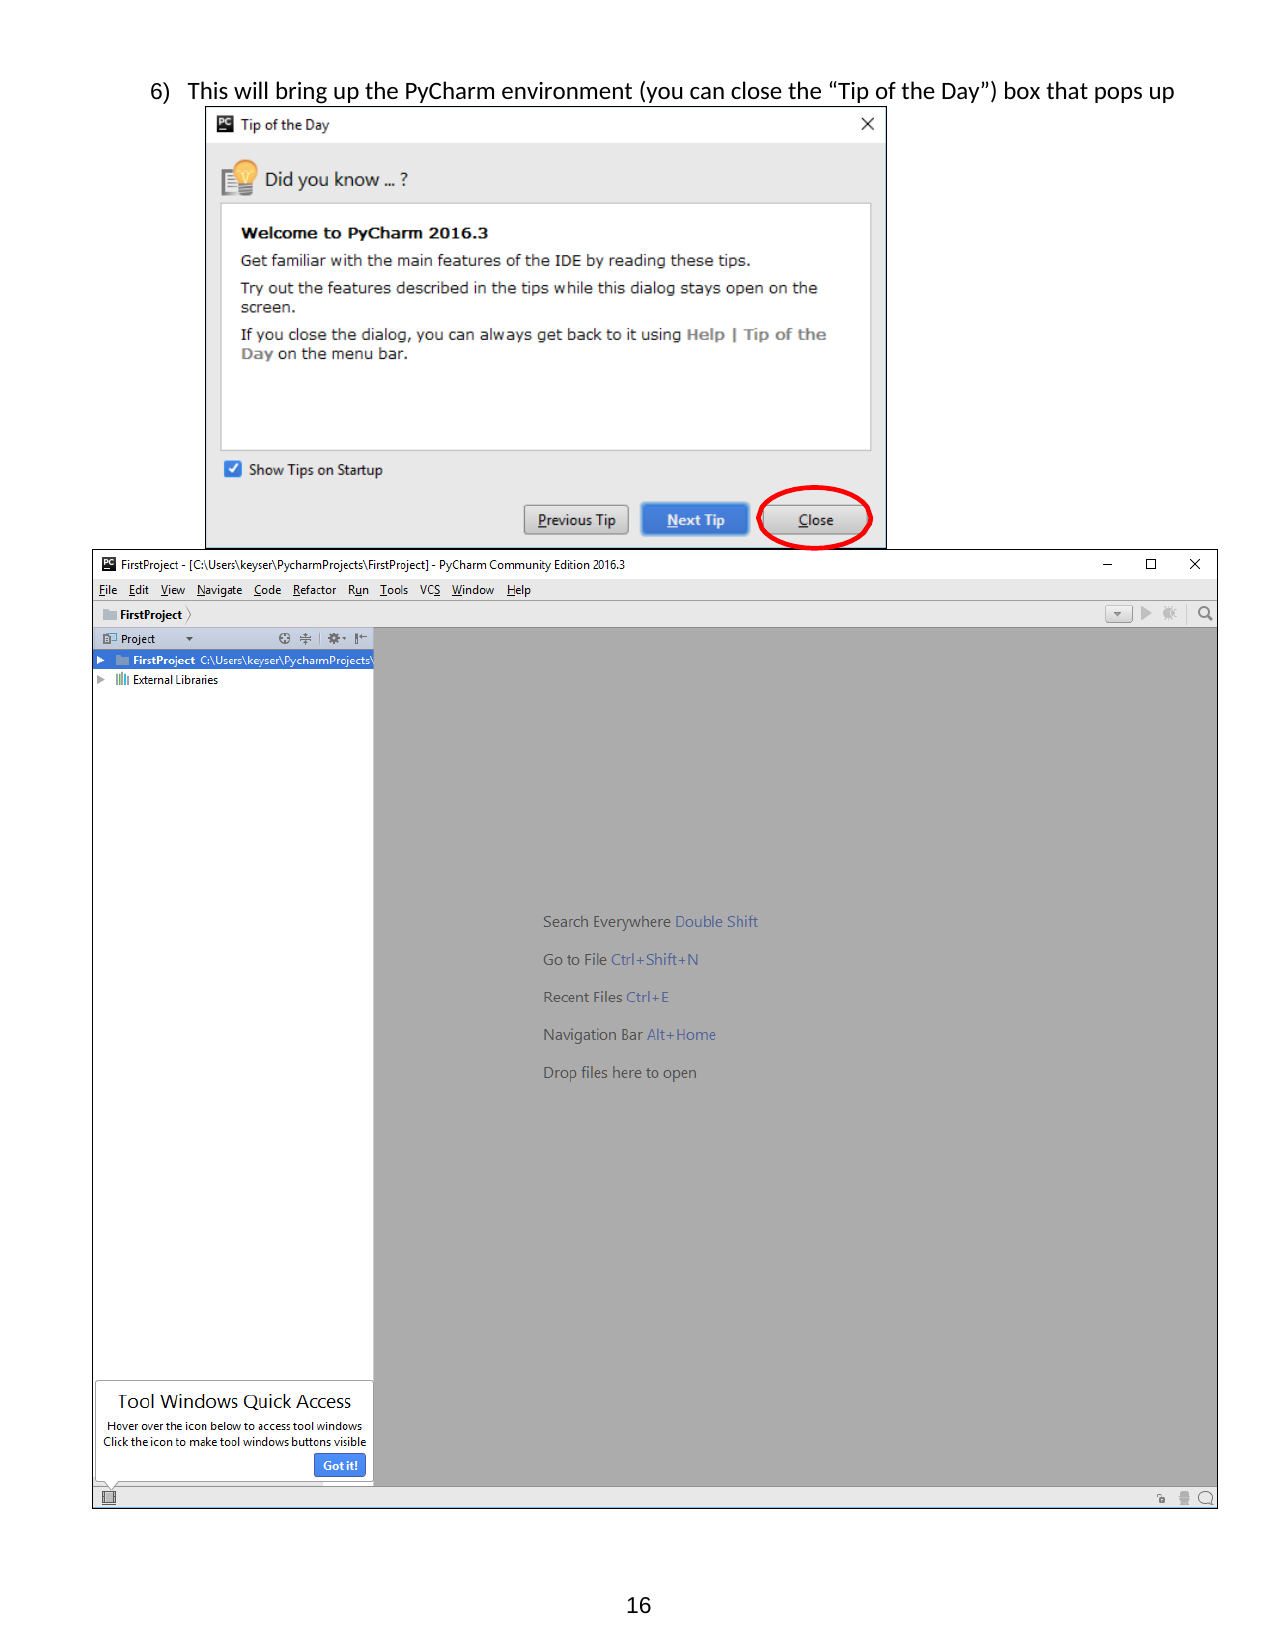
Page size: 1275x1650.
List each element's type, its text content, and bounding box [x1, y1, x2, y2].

list This will bring up the PyCharm environment (you can close the “Tip of the Day”) box that pops up [150, 75, 1210, 106]
picture [93, 550, 1217, 1508]
picture [762, 490, 868, 545]
picture [206, 107, 886, 548]
